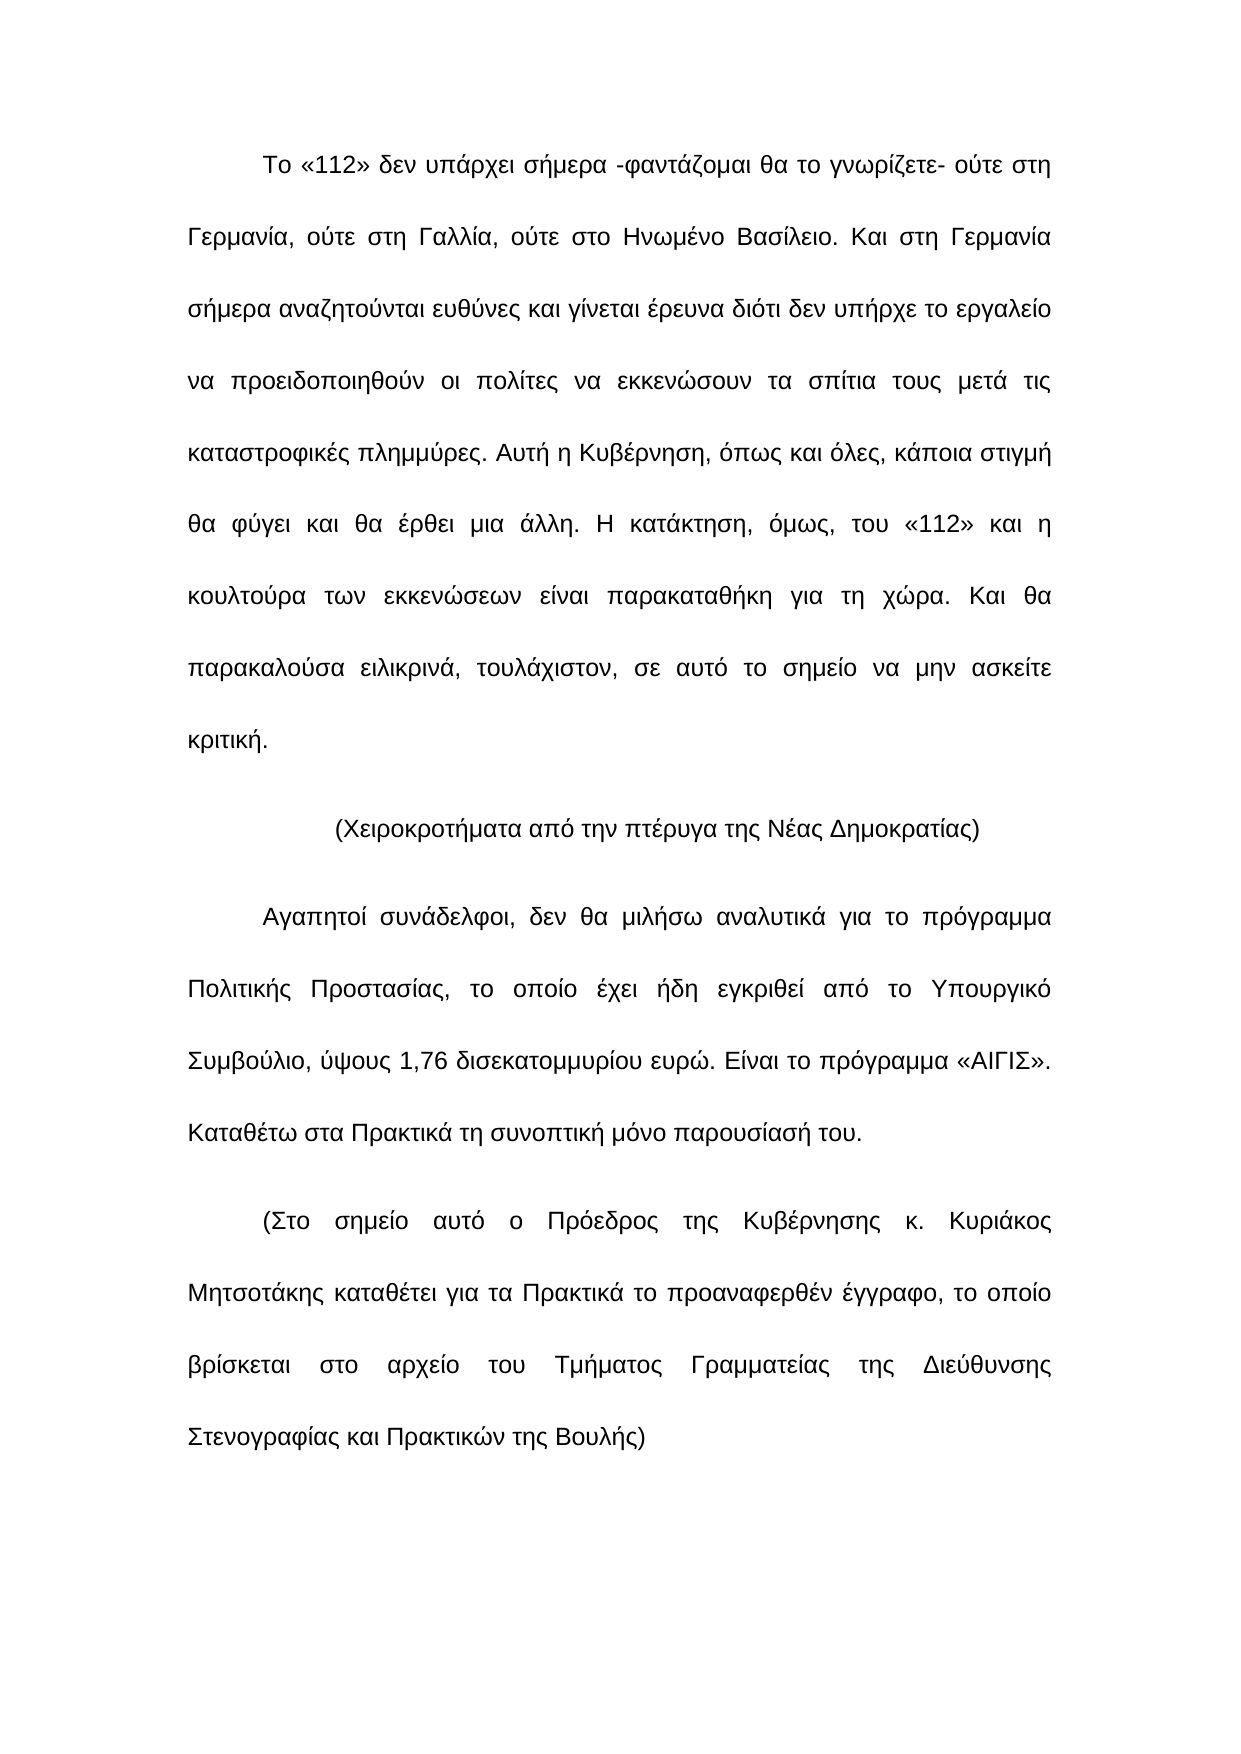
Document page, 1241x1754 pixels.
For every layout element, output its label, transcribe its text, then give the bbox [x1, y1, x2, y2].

text (Στο σημείο αυτό ο Πρόεδρος της Κυβέρνησης κ. Κυριάκος Μητσοτάκης καταθέτει για τα Πρακτικά το προαναφερθέν έγγραφο, το οποίο βρίσκεται στο αρχείο του Τμήματος Γραμματείας της Διεύθυνσης Στενογραφίας και Πρακτικών της Βουλής) [187, 1206, 1053, 1451]
text Αγαπητοί συνάδελφοι, δεν θα μιλήσω αναλυτικά για το πρόγραμμα Πολιτικής Προστασίας, το οποίο έχει ήδη εγκριθεί από το Υπουργικό Συμβούλιο, ύψους 1,76 δισεκατομμυρίου ευρώ. Είναι το πρόγραμμα «ΑΙΓΙΣ». Καταθέτω στα Πρακτικά τη συνοπτική μόνο παρουσίασή του. [187, 902, 1053, 1146]
text (Χειροκροτήματα από την πτέρυγα της Νέας Δημοκρατίας) [187, 813, 1053, 842]
text Το «112» δεν υπάρχει σήμερα -φαντάζομαι θα το γνωρίζετε- ούτε στη Γερμανία, ούτε στη Γαλλία, ούτε στο Ηνωμένο Βασίλειο. Και στη Γερμανία σήμερα αναζητούνται ευθύνες και γίνεται έρευνα διότι δεν υπήρχε το εργαλείο να προειδοποιηθούν οι πολίτες να εκκενώσουν τα σπίτια τους μετά τις καταστροφικές πλημμύρες. Αυτή η Κυβέρνηση, όπως και όλες, κάποια στιγμή θα φύγει και θα έρθει μια άλλη. Η κατάκτηση, όμως, του «112» και η κουλτούρα των εκκενώσεων είναι παρακαταθήκη για τη χώρα. Και θα παρακαλούσα ειλικρινά, τουλάχιστον, σε αυτό το σημείο να μην ασκείτε κριτική. [187, 150, 1053, 754]
